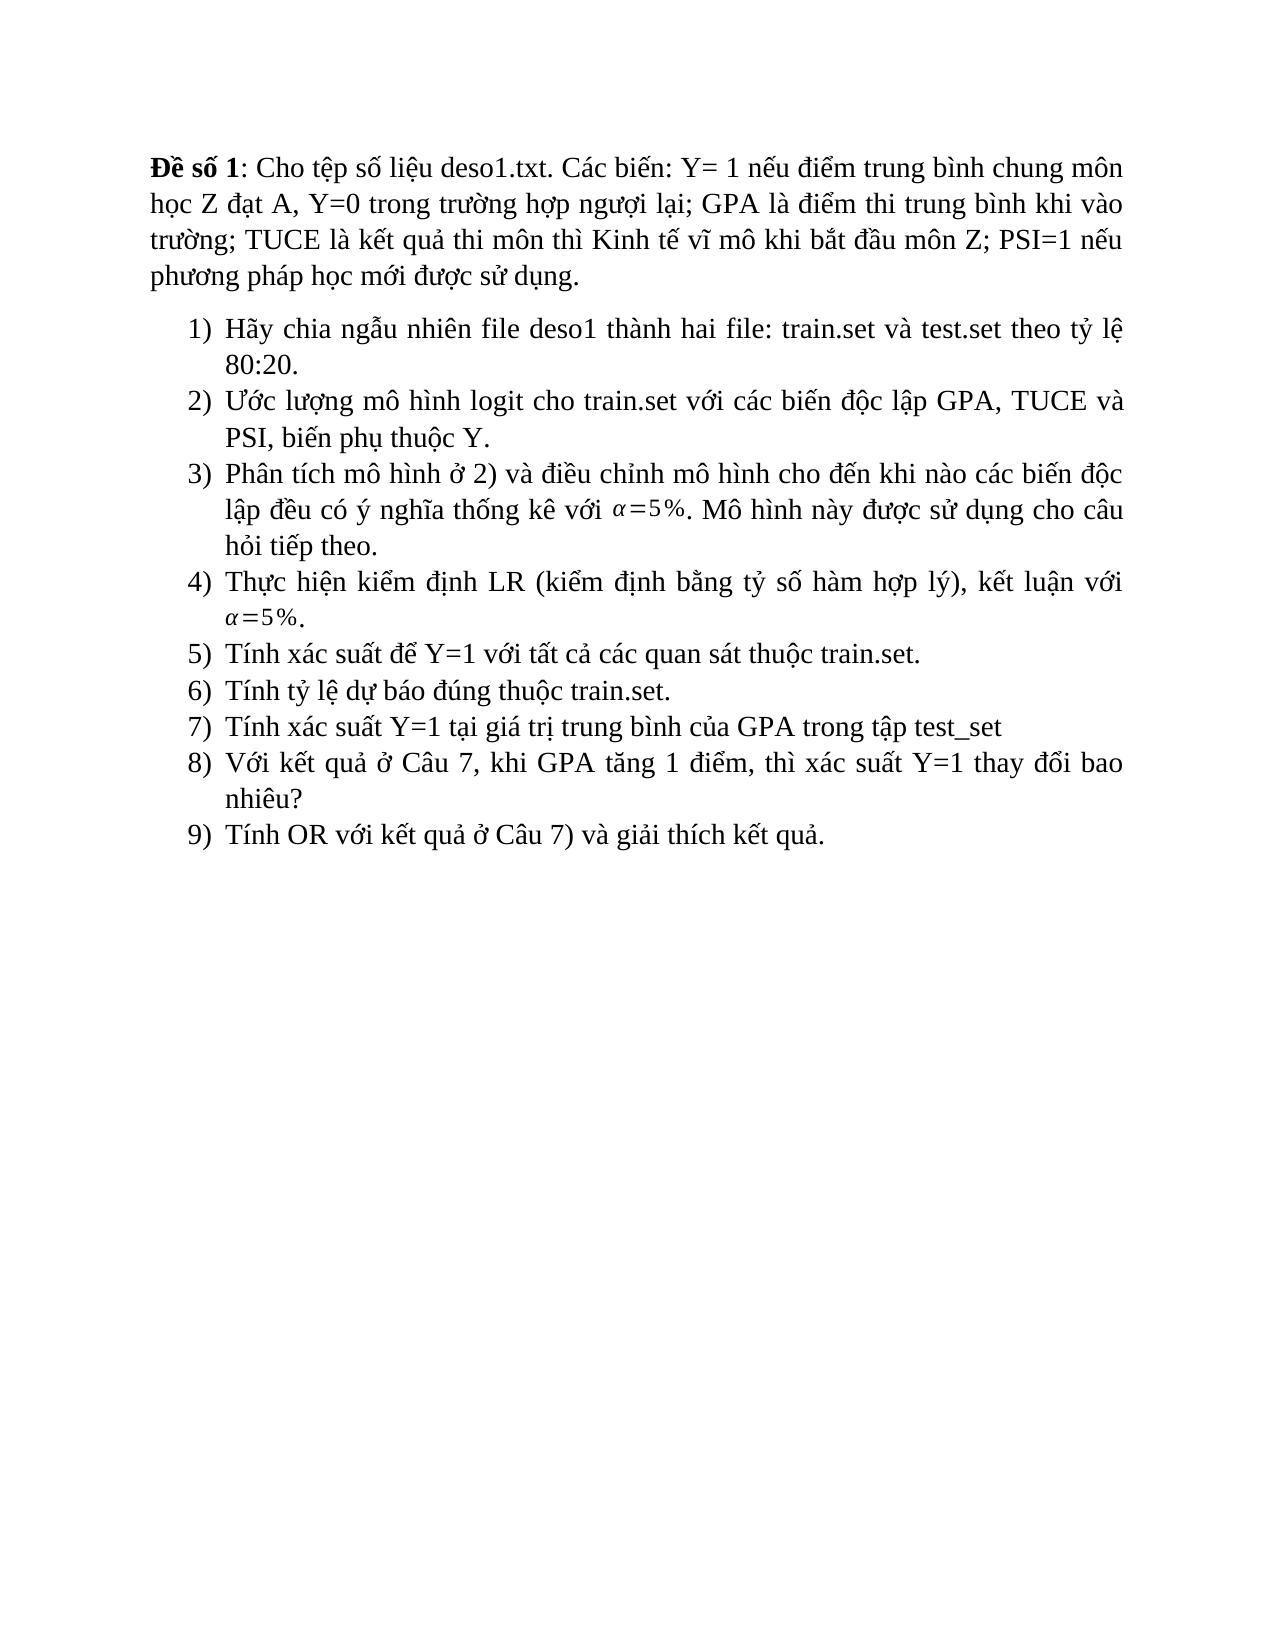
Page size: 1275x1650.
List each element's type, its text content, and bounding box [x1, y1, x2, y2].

list Thực hiện kiểm định LR (kiểm định bằng tỷ số hàm hợp lý), kết luận với . [187, 564, 1125, 634]
list Phân tích mô hình ở 2) và điều chỉnh mô hình cho đến khi nào các biến độc lập đều có ý nghĩa thống kê với . Mô hình này được sử dụng cho câu hỏi tiếp theo. [187, 456, 1125, 562]
list Tính xác suất Y=1 tại giá trị trung bình của GPA trong tập test_set [187, 709, 1125, 742]
list Hãy chia ngẫu nhiên file deso1 thành hai file: train.set và test.set theo tỷ lệ 80:20. [187, 311, 1125, 381]
list Tính OR với kết quả ở Câu 7) và giải thích kết quả. [187, 817, 1125, 851]
list Tính tỷ lệ dự báo đúng thuộc train.set. [187, 673, 1125, 706]
list Tính xác suất để Y=1 với tất cả các quan sát thuộc train.set. [187, 637, 1125, 670]
text Đề số 1: Cho tệp số liệu deso1.txt. Các biến: Y= 1 nếu điểm trung bình chung môn học Z đạt A, Y=0 trong trường hợp ngượi lại; GPA là điểm thi trung bình khi vào trường; TUCE là kết quả thi môn thì Kinh tế vĩ mô khi bắt đầu môn Z; PSI=1 nếu phương pháp học mới được sử dụng. [150, 150, 1125, 292]
list Với kết quả ở Câu 7, khi GPA tăng 1 điểm, thì xác suất Y=1 thay đổi bao nhiêu? [187, 745, 1125, 815]
list Ước lượng mô hình logit cho train.set với các biến độc lập GPA, TUCE và PSI, biến phụ thuộc Y. [187, 383, 1125, 453]
